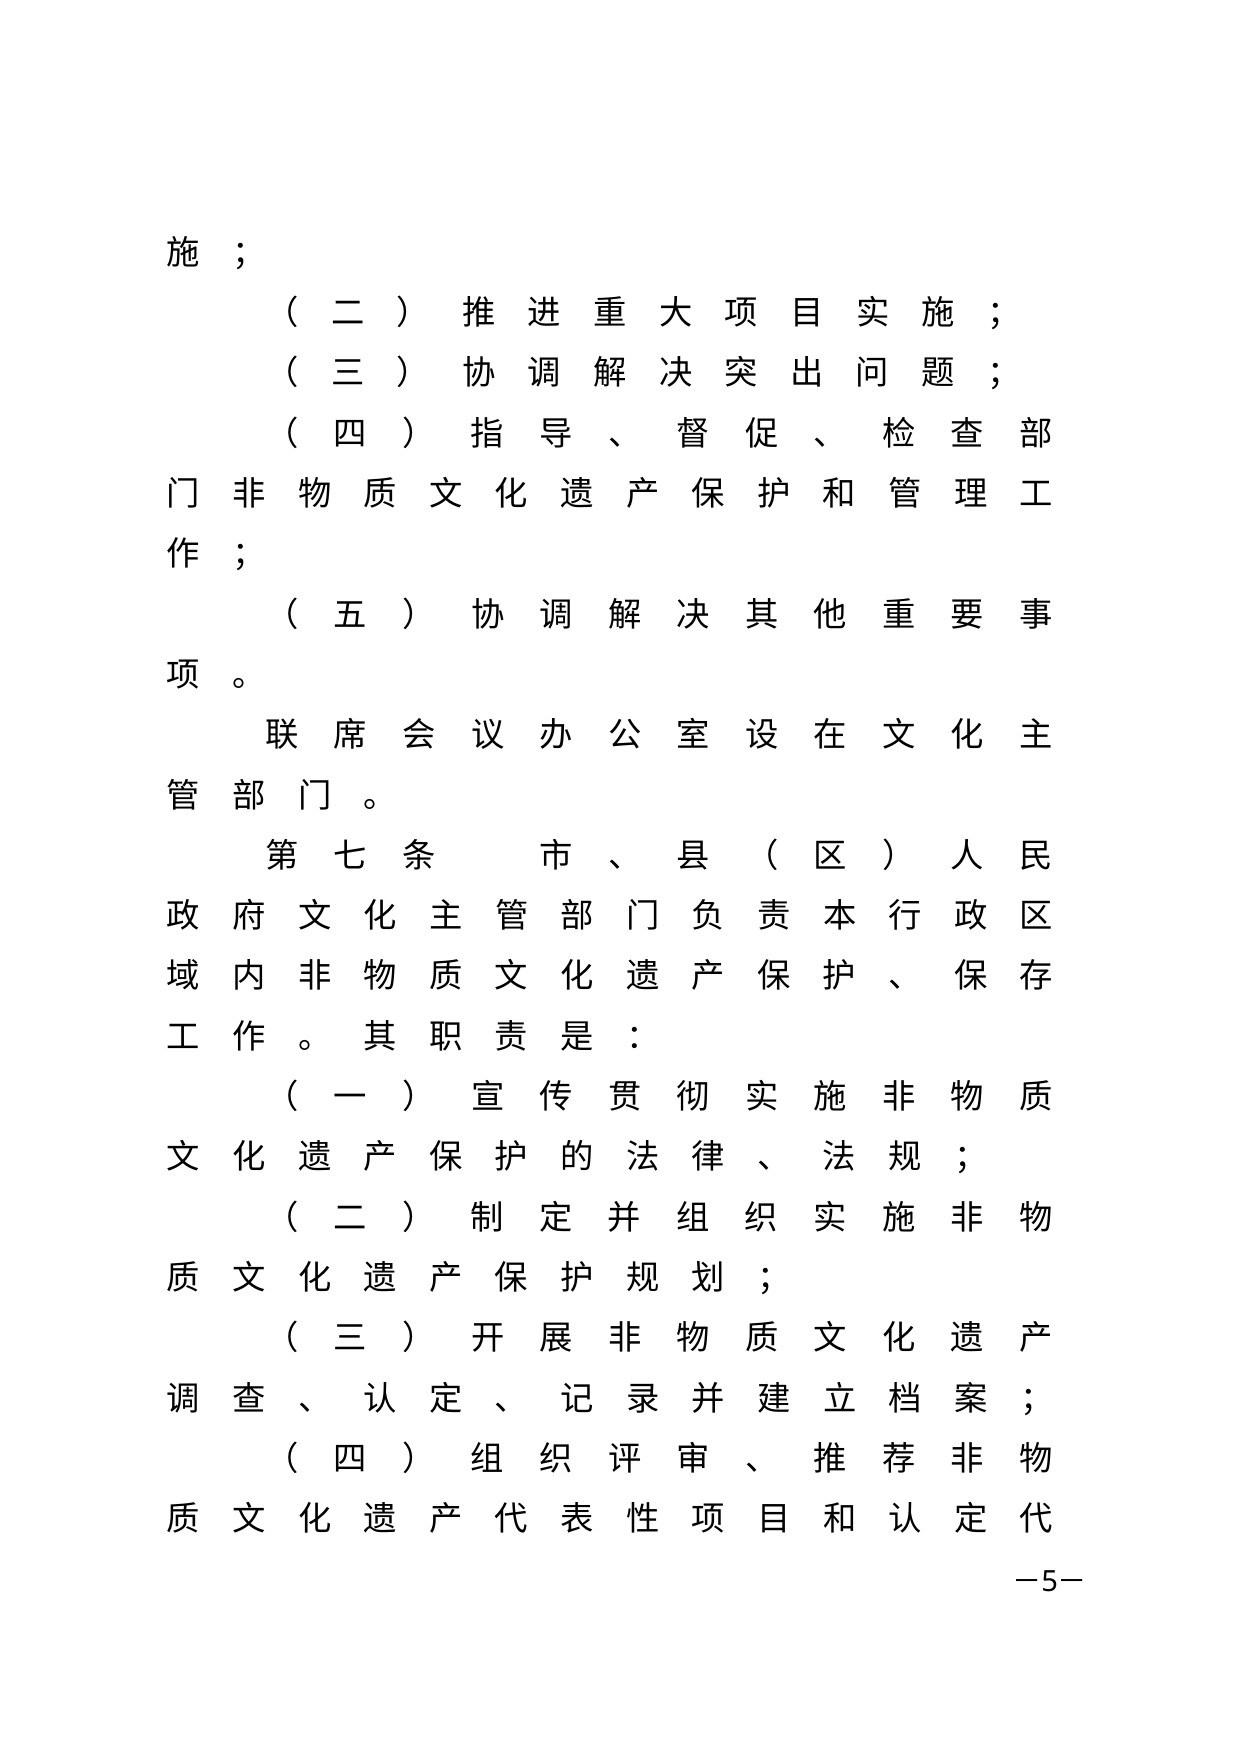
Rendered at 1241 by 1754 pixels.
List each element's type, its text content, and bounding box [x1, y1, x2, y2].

text 第七条 市、县（区）人民政府文化主管部门负责本行政区域内非物质文化遗产保护、保存工作。其职责是： [167, 823, 1085, 1064]
text （一）研究制定联合保护措施； [167, 219, 1085, 280]
text （二）推进重大项目实施； [167, 280, 1085, 340]
text （一）宣传贯彻实施非物质文化遗产保护的法律、法规； [167, 1064, 1085, 1184]
text （二）制定并组织实施非物质文化遗产保护规划； [167, 1184, 1085, 1305]
text （三）协调解决突出问题； [167, 340, 1085, 400]
text （三）开展非物质文化遗产调查、认定、记录并建立档案； [167, 1305, 1085, 1426]
text （五）协调解决其他重要事项。 [167, 581, 1085, 702]
text 联席会议办公室设在文化主管部门。 [167, 702, 1085, 823]
text （四）指导、督促、检查部门非物质文化遗产保护和管理工作； [167, 400, 1085, 581]
text （四）组织评审、推荐非物质文化遗产代表性项目和认定代表性传承人； [167, 1426, 1085, 1546]
